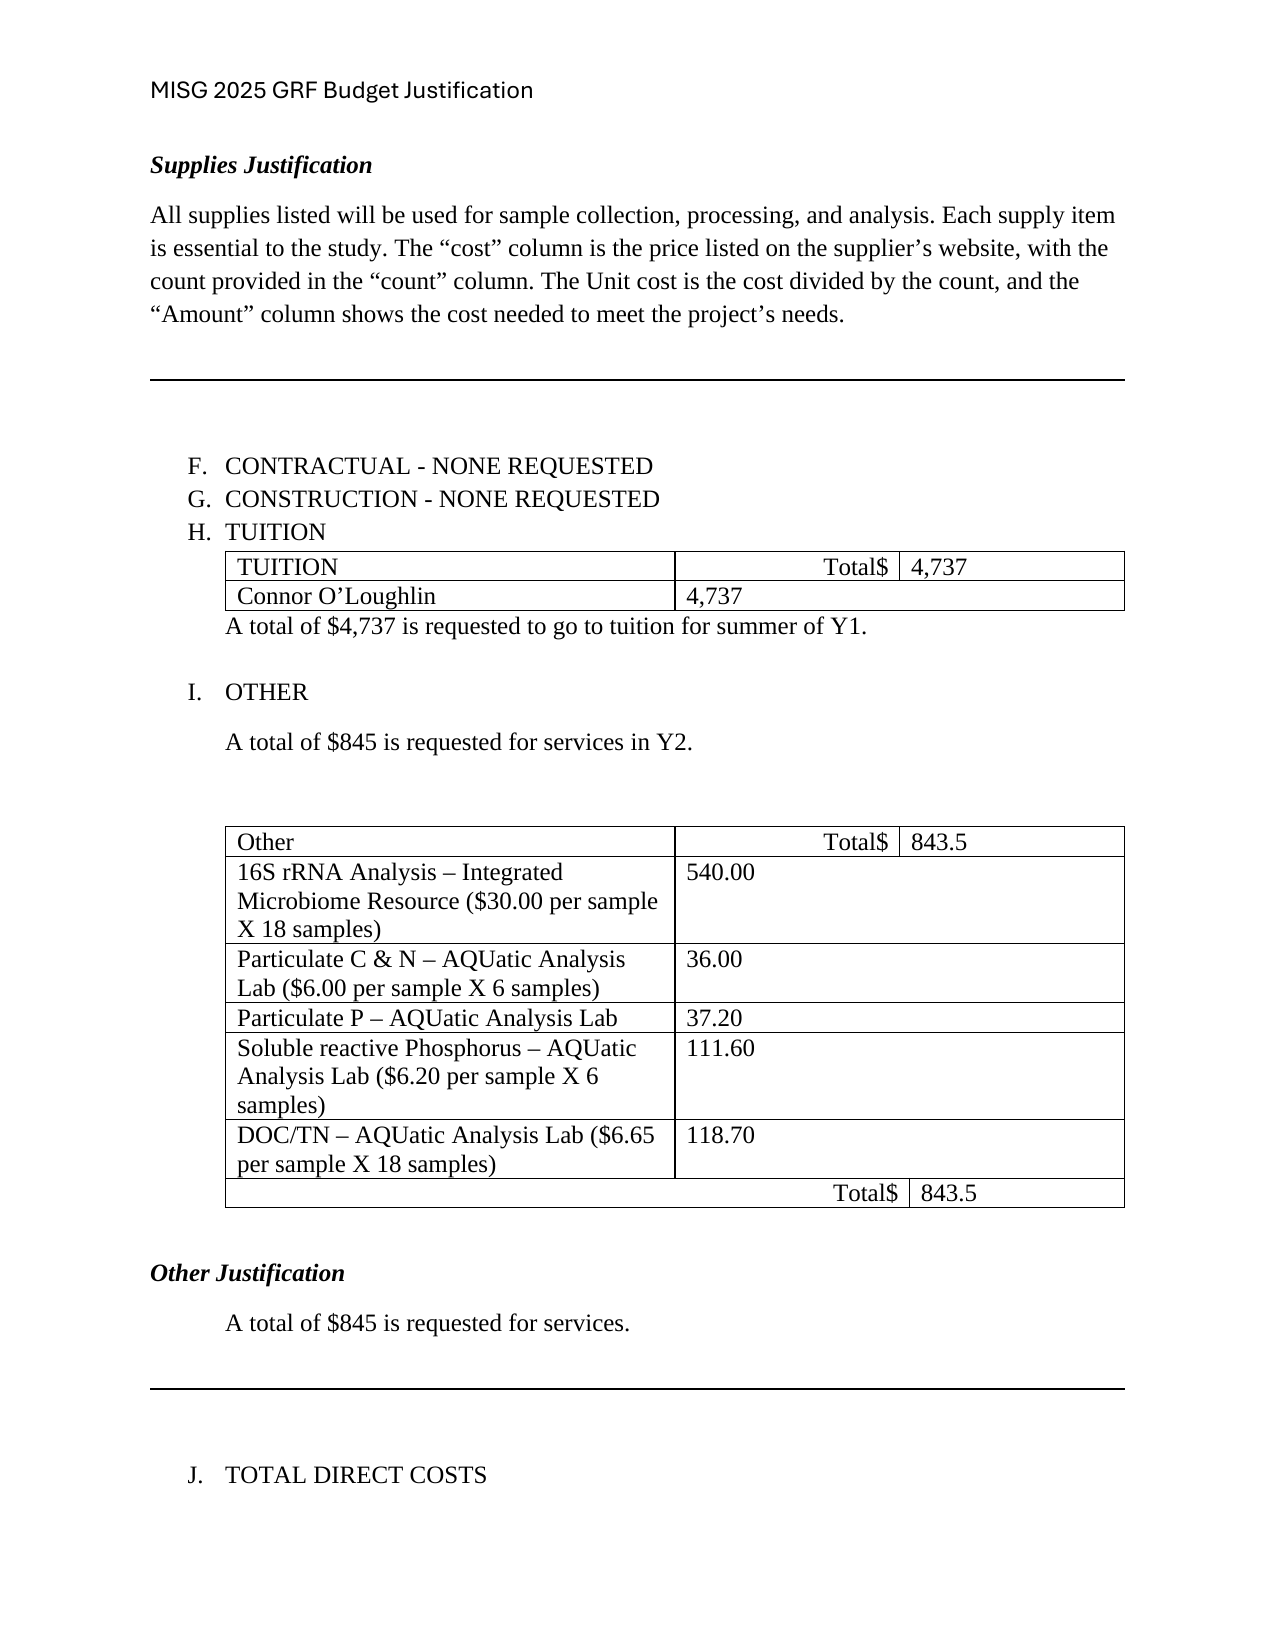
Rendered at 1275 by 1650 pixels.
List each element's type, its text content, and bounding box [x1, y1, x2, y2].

list OTHER [187, 677, 1125, 706]
table_cell 111.60 [676, 1033, 1124, 1119]
table_header Total$ [676, 552, 899, 580]
text Supplies Justification [150, 150, 1125, 179]
text A total of $845 is requested for services. [225, 1308, 1125, 1336]
text A total of $845 is requested for services in Y2. [225, 727, 1125, 756]
list CONSTRUCTION - NONE REQUESTED [187, 484, 1125, 513]
table_cell Soluble reactive Phosphorus – AQUatic Analysis Lab ($6.20 per sample X 6 samples) [226, 1033, 674, 1119]
list TOTAL DIRECT COSTS [187, 1460, 1125, 1489]
text All supplies listed will be used for sample collection, processing, and analysis. Each supply item is essential to the study. The “cost” column is the price listed on the supplier’s website, with the count provided in the “count” column. The Unit cost is the cost divided by the count, and the “Amount” column shows the cost needed to meet the project’s needs. [150, 200, 1125, 327]
table_cell 4,737 [676, 581, 1124, 610]
table_header Other [226, 827, 674, 856]
table_cell Total$ [226, 1179, 909, 1207]
table_cell 36.00 [676, 944, 1124, 1002]
text Other Justification [150, 1258, 1125, 1287]
table_cell Connor O’Loughlin [226, 581, 674, 610]
table_header TUITION [226, 552, 674, 580]
table_header Total$ [676, 827, 899, 856]
list TUITION [187, 517, 1125, 546]
list CONTRACTUAL - NONE REQUESTED [187, 451, 1125, 480]
table_cell 37.20 [676, 1003, 1124, 1032]
table_cell 540.00 [676, 857, 1124, 943]
table_header 4,737 [900, 552, 1124, 580]
text A total of $4,737 is requested to go to tuition for summer of Y1. [225, 611, 1125, 640]
table_cell Particulate C & N – AQUatic Analysis Lab ($6.00 per sample X 6 samples) [226, 944, 674, 1002]
table_header 843.5 [900, 827, 1124, 856]
table_cell 843.5 [910, 1179, 1124, 1207]
table_cell 16S rRNA Analysis – Integrated Microbiome Resource ($30.00 per sample X 18 samples) [226, 857, 674, 943]
table_cell 118.70 [676, 1120, 1124, 1177]
table_cell DOC/TN – AQUatic Analysis Lab ($6.65 per sample X 18 samples) [226, 1120, 674, 1177]
table_cell Particulate P – AQUatic Analysis Lab [226, 1003, 674, 1032]
